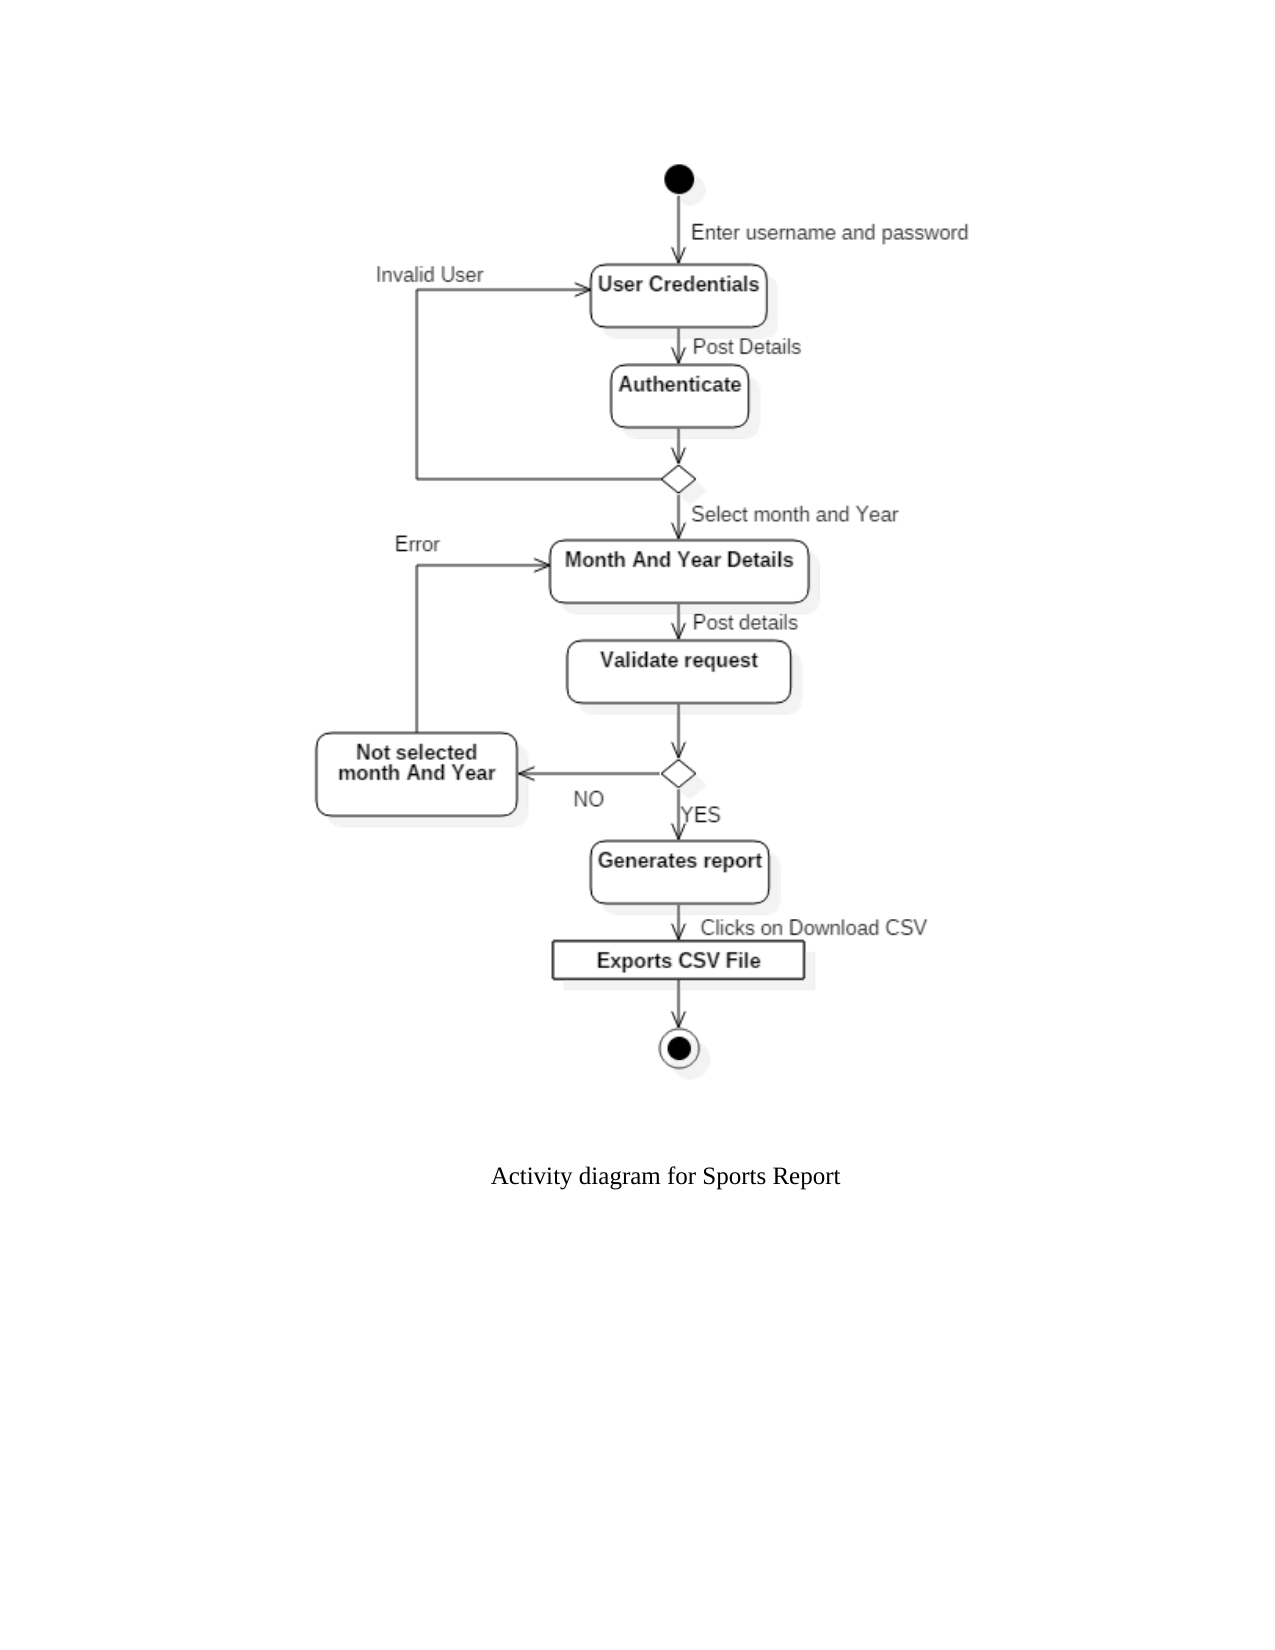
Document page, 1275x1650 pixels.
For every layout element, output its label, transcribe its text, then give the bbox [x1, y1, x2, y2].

text Activity diagram for Sports Report [150, 1161, 1125, 1189]
picture [302, 150, 1030, 1131]
